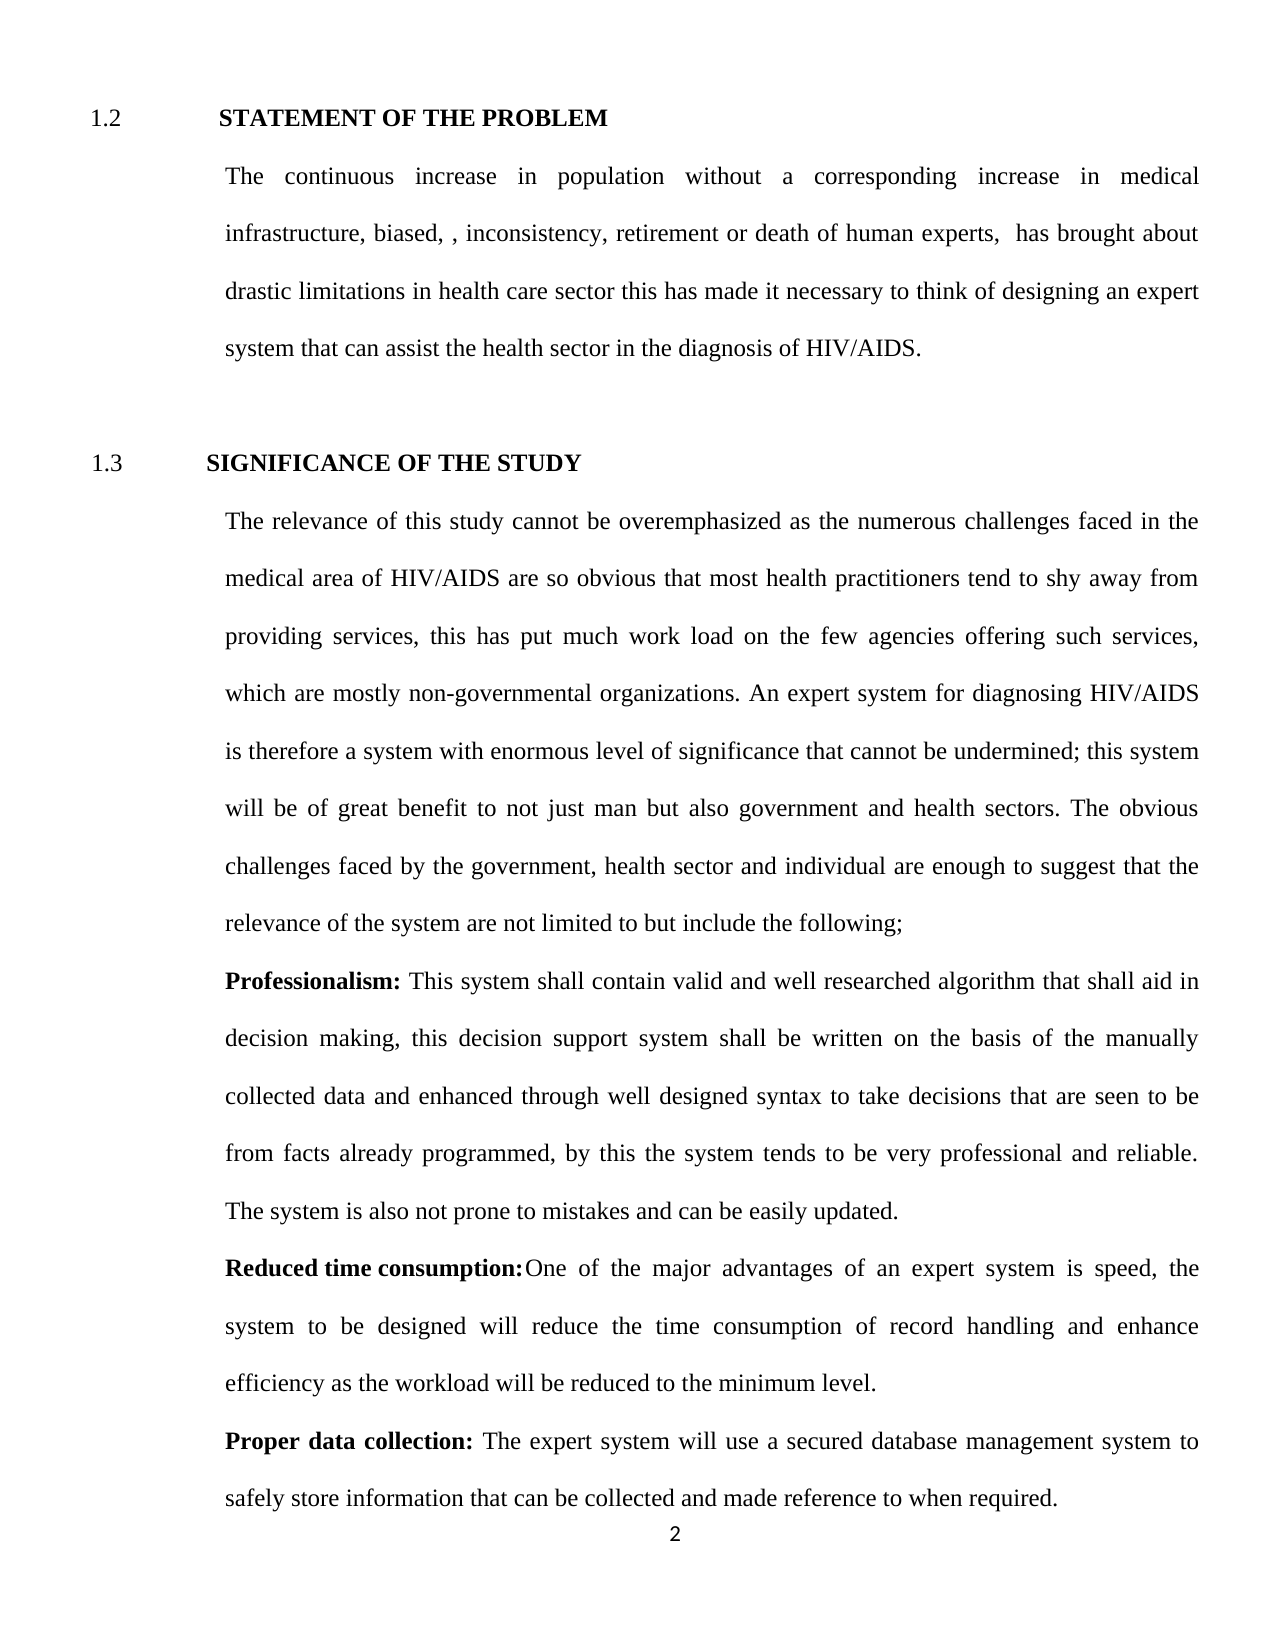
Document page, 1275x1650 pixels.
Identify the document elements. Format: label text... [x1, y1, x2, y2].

text Proper data collection: The expert system will use a secured database management system to safely store information that can be collected and made reference to when required. [225, 1426, 1200, 1512]
text The continuous increase in population without a corresponding increase in medical infrastructure, biased, , inconsistency, retirement or death of human experts, has brought about drastic limitations in health care sector this has made it necessary to think of designing an expert system that can assist the health sector in the diagnosis of HIV/AIDS. [225, 161, 1200, 362]
list The relevance of this study cannot be overemphasized as the numerous challenges faced in the medical area of HIV/AIDS are so obvious that most health practitioners tend to shy away from providing services, this has put much work load on the few agencies offering such services, which are mostly non-governmental organizations. An expert system for diagnosing HIV/AIDS is therefore a system with enormous level of significance that cannot be undermined; this system will be of great benefit to not just man but also government and health sectors. The obvious challenges faced by the government, health sector and individual are enough to suggest that the relevance of the system are not limited to but include the following; [225, 506, 1200, 937]
text Reduced time consumption: One of the major advantages of an expert system is speed, the system to be designed will reduce the time consumption of record handling and enhance efficiency as the workload will be reduced to the minimum level. [225, 1253, 1200, 1397]
subtitle SIGNIFICANCE OF THE STUDY [91, 448, 1200, 477]
list Professionalism: This system shall contain valid and well researched algorithm that shall aid in decision making, this decision support system shall be written on the basis of the manually collected data and enhanced through well designed syntax to take decisions that are seen to be from facts already programmed, by this the system tends to be very professional and reliable. The system is also not prone to mistakes and can be easily updated. [225, 966, 1200, 1225]
subtitle STATEMENT OF THE PROBLEM [90, 103, 1200, 132]
